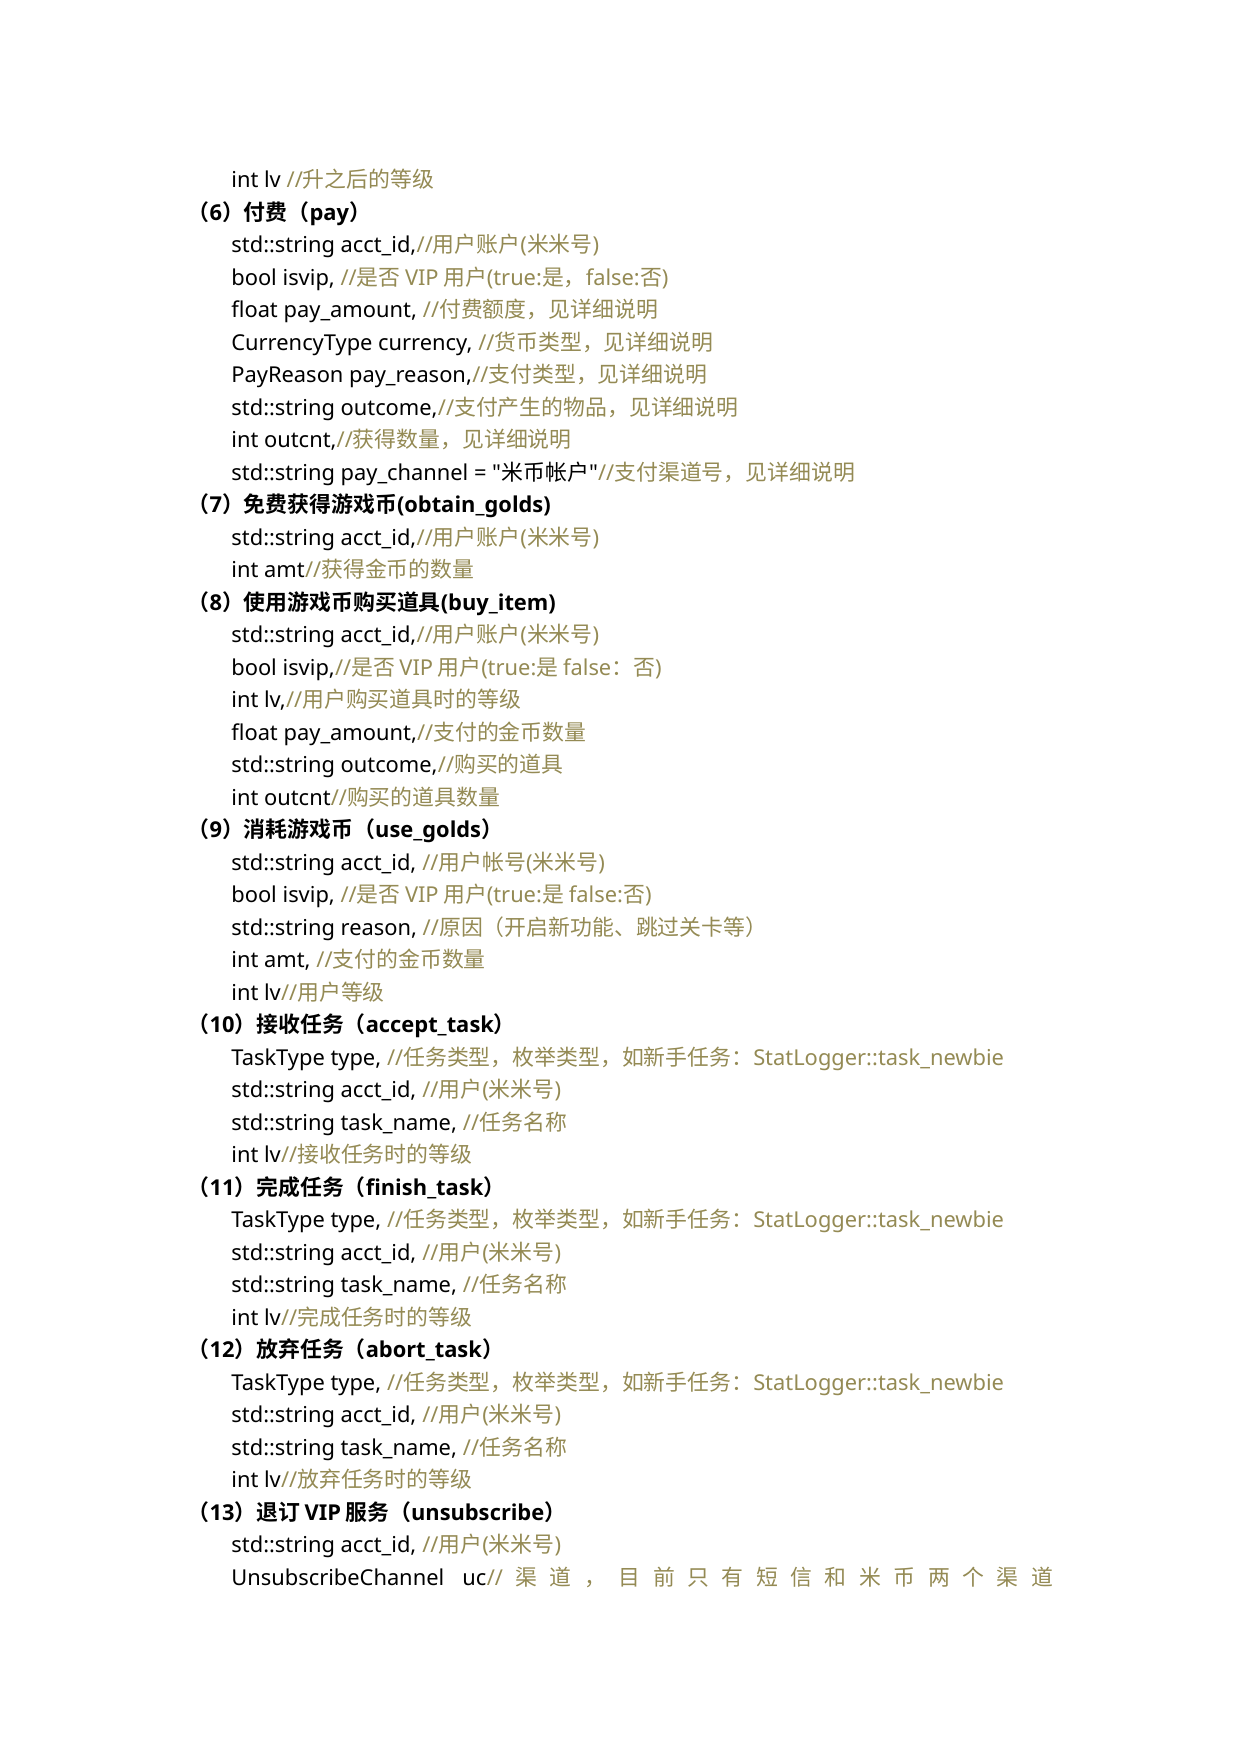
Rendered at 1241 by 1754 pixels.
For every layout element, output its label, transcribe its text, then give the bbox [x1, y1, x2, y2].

text TaskType type, //任务类型，枚举类型，如新手任务：StatLogger::task_newbie [187, 1202, 1053, 1234]
text int lv //升之后的等级 [187, 162, 1053, 194]
text float pay_amount, //付费额度，见详细说明 [187, 292, 1053, 324]
text int lv//接收任务时的等级 [187, 1137, 1053, 1169]
text （6）付费（pay） [187, 194, 1053, 227]
text float pay_amount,//支付的金币数量 [187, 714, 1053, 747]
text std::string outcome,//购买的道具 [187, 747, 1053, 779]
text std::string acct_id,//用户账户(米米号) [187, 617, 1053, 649]
text std::string acct_id, //用户(米米号) [187, 1072, 1053, 1104]
text std::string pay_channel = "米币帐户"//支付渠道号，见详细说明 [187, 454, 1053, 487]
text std::string acct_id, //用户(米米号) [187, 1527, 1053, 1559]
text int amt//获得金币的数量 [187, 552, 1053, 584]
text std::string reason, //原因（开启新功能、跳过关卡等） [187, 909, 1053, 942]
text TaskType type, //任务类型，枚举类型，如新手任务：StatLogger::task_newbie [187, 1039, 1053, 1072]
text std::string task_name, //任务名称 [187, 1429, 1053, 1462]
text （7）免费获得游戏币(obtain_golds) [187, 487, 1053, 519]
text （13）退订VIP服务（unsubscribe） [187, 1494, 1053, 1527]
text （10）接收任务（accept_task） [187, 1007, 1053, 1039]
text CurrencyType currency, //货币类型，见详细说明 [187, 324, 1053, 357]
text std::string acct_id,//用户账户(米米号) [187, 519, 1053, 552]
text std::string acct_id, //用户(米米号) [187, 1234, 1053, 1267]
text bool isvip,//是否VIP用户(true:是 false：否) [187, 649, 1053, 682]
text bool isvip, //是否VIP用户(true:是，false:否) [187, 259, 1053, 292]
text int lv//放弃任务时的等级 [187, 1462, 1053, 1494]
text std::string task_name, //任务名称 [187, 1104, 1053, 1137]
text int lv//完成任务时的等级 [187, 1299, 1053, 1332]
text std::string acct_id, //用户(米米号) [187, 1397, 1053, 1429]
text int amt, //支付的金币数量 [187, 942, 1053, 974]
text （11）完成任务（finish_task） [187, 1169, 1053, 1202]
text std::string acct_id, //用户帐号(米米号) [187, 844, 1053, 877]
text bool isvip, //是否VIP用户(true:是 false:否) [187, 877, 1053, 909]
text PayReason pay_reason,//支付类型，见详细说明 [187, 357, 1053, 389]
text int outcnt,//获得数量，见详细说明 [187, 422, 1053, 454]
text int outcnt//购买的道具数量 [187, 779, 1053, 812]
text std::string acct_id,//用户账户(米米号) [187, 227, 1053, 259]
text （9）消耗游戏币（use_golds） [187, 812, 1053, 844]
text int lv,//用户购买道具时的等级 [187, 682, 1053, 714]
text std::string outcome,//支付产生的物品，见详细说明 [187, 389, 1053, 422]
text （8）使用游戏币购买道具(buy_item) [187, 584, 1053, 617]
text std::string task_name, //任务名称 [187, 1267, 1053, 1299]
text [187, 1559, 1053, 1592]
text （12）放弃任务（abort_task） [187, 1332, 1053, 1364]
text TaskType type, //任务类型，枚举类型，如新手任务：StatLogger::task_newbie [187, 1364, 1053, 1397]
text int lv//用户等级 [187, 974, 1053, 1007]
